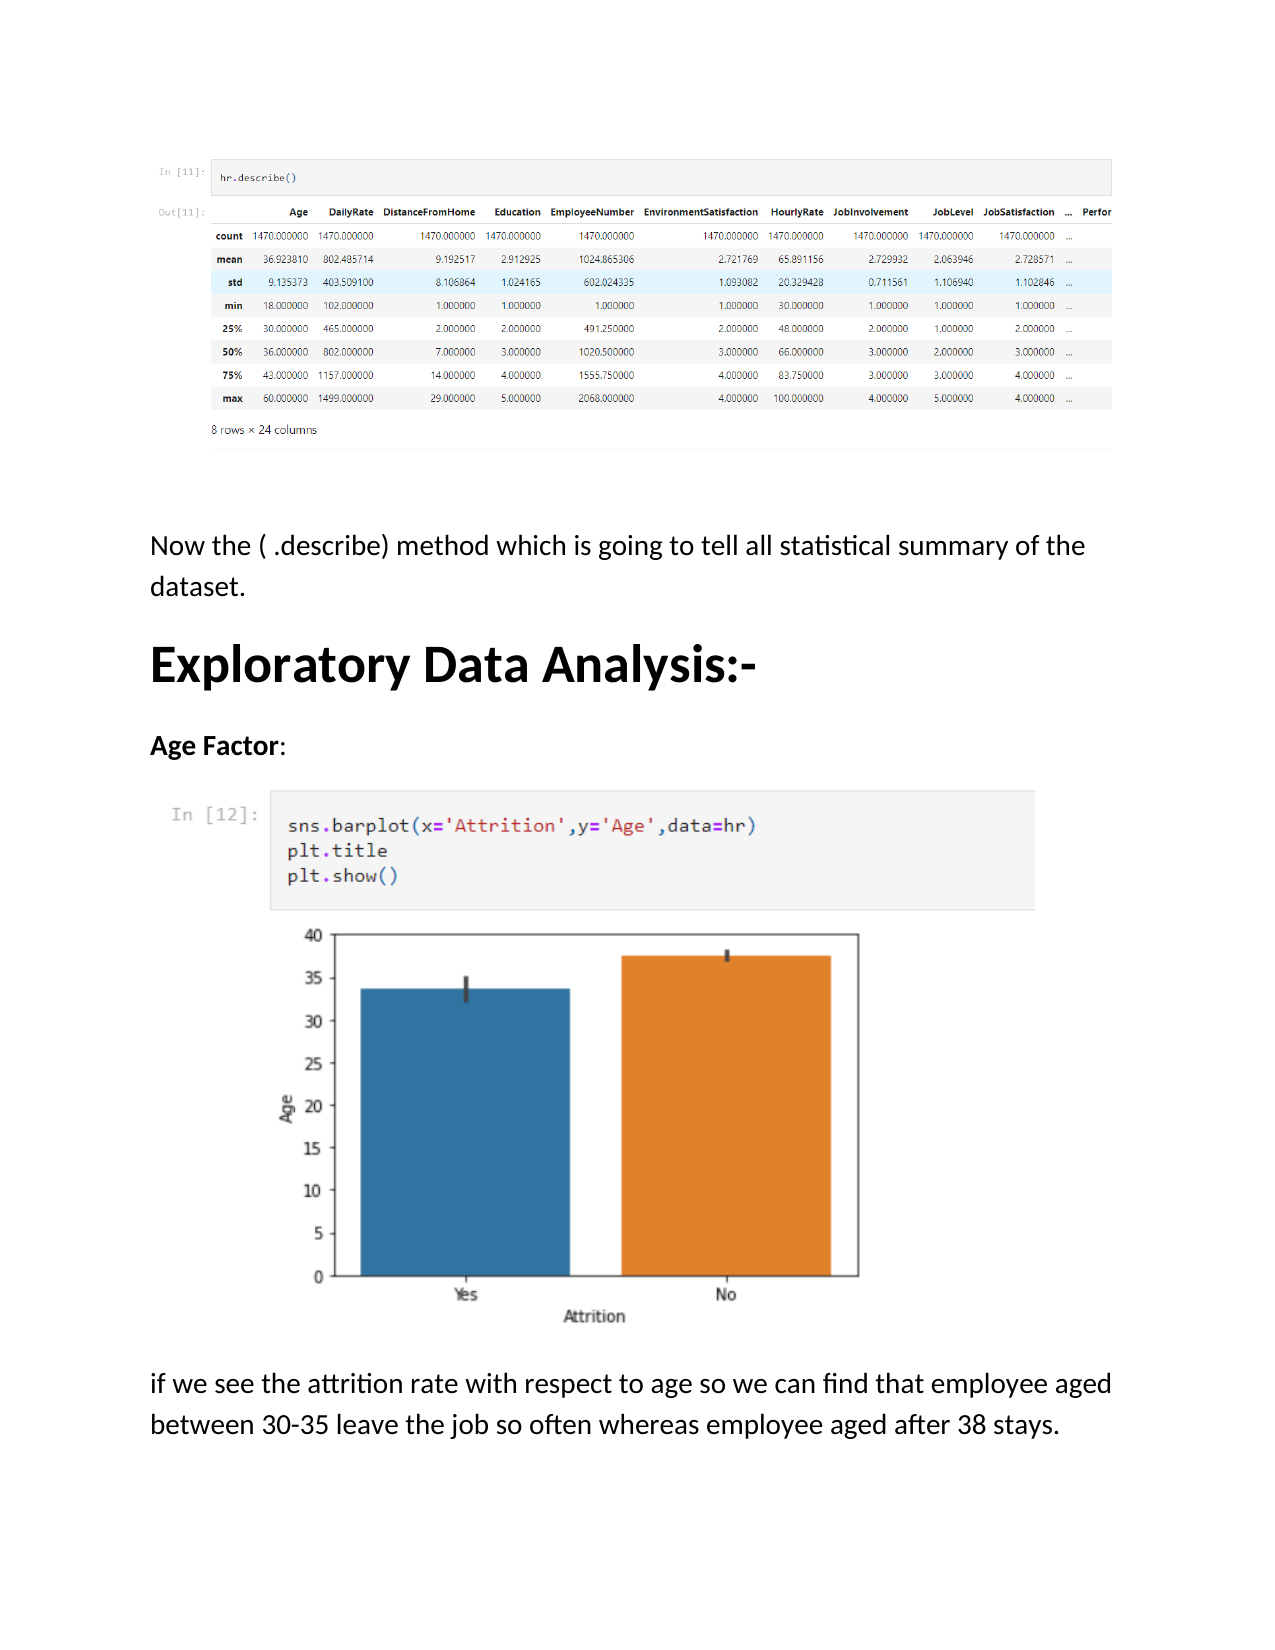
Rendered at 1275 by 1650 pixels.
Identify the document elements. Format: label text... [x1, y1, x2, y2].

text if we see the attrition rate with respect to age so we can find that employee aged between 30-35 leave the job so often whereas employee aged after 38 stays. [150, 1365, 1125, 1441]
text Age Factor: [150, 727, 1125, 762]
text Now the ( .describe) method which is going to tell all statistical summary of the dataset. [150, 527, 1125, 604]
picture [150, 150, 1125, 450]
text Exploratory Data Analysis:- [150, 630, 1125, 696]
picture [150, 788, 1035, 1340]
